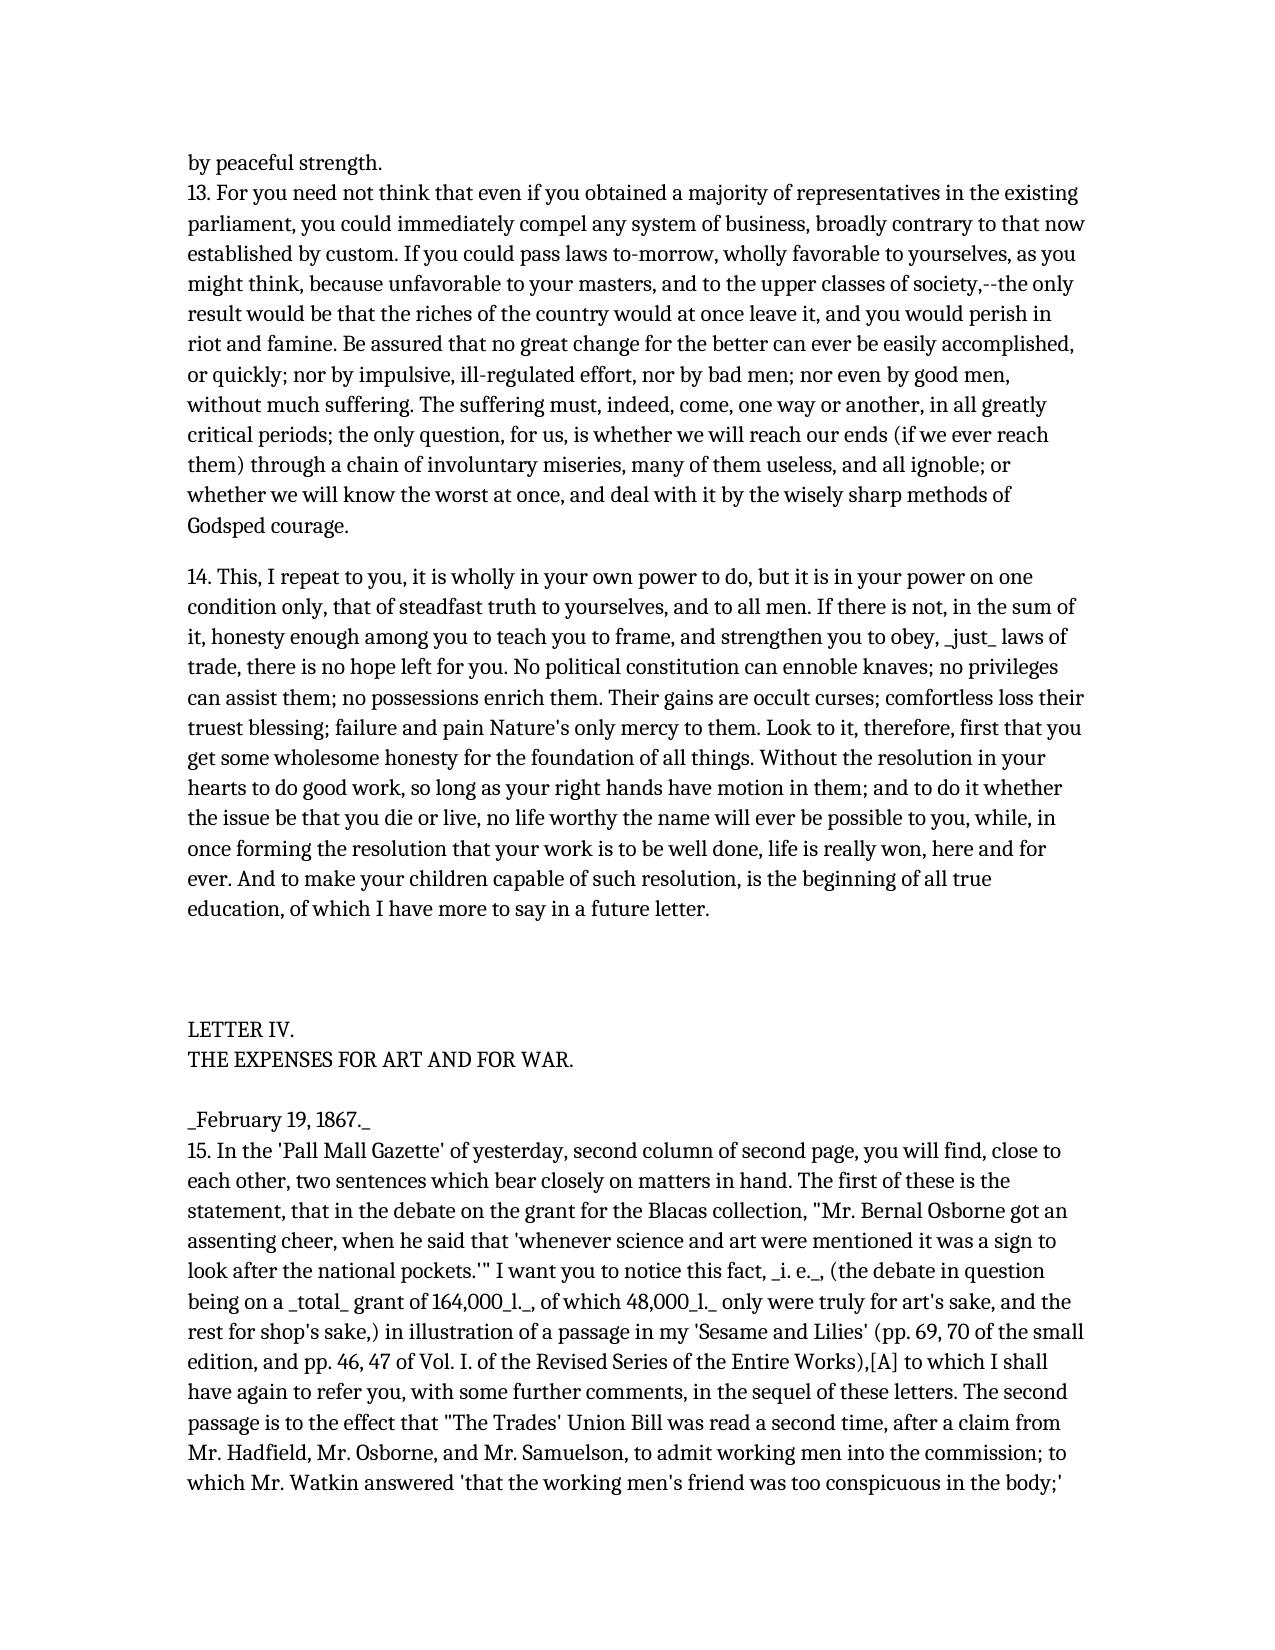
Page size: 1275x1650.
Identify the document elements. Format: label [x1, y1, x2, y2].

text [187, 150, 1087, 539]
text [187, 563, 1087, 1496]
